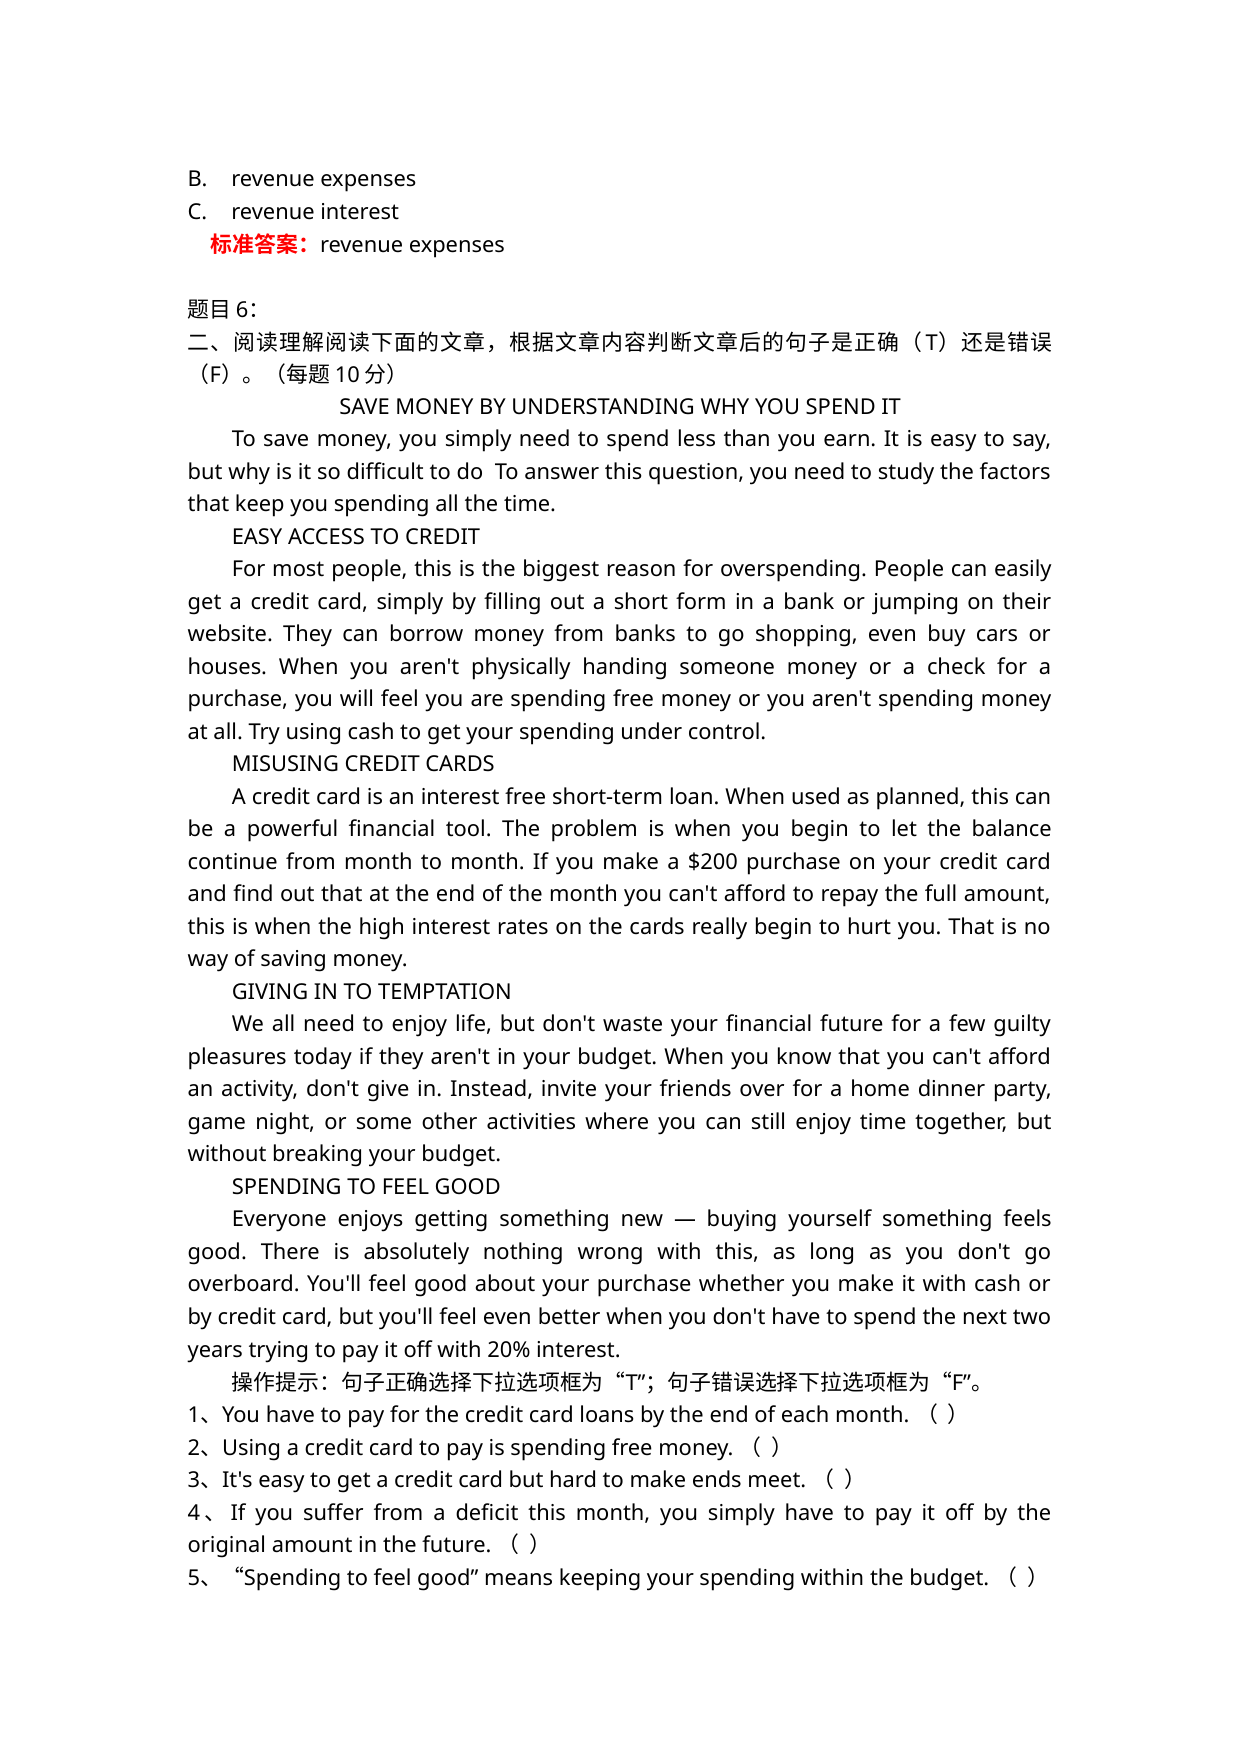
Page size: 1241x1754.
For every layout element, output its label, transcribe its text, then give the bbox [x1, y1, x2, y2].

text 操作提示：句子正确选择下拉选项框为“T”；句子错误选择下拉选项框为“F”。 [187, 1364, 1053, 1397]
text MISUSING CREDIT CARDS [187, 747, 1053, 779]
text A credit card is an interest free short-term loan. When used as planned, this can be a powerful financial tool. The problem is when you begin to let the balance continue from month to month. If you make a $200 purchase on your credit card and find out that at the end of the month you can't afford to repay the full amount, this is when the high interest rates on the cards really begin to hurt you. That is no way of saving money. [187, 779, 1053, 974]
text 题目6： [187, 292, 1053, 324]
text Everyone enjoys getting something new — buying yourself something feels good. There is absolutely nothing wrong with this, as long as you don't go overboard. You'll feel good about your purchase whether you make it with cash or by credit card, but you'll feel even better when you don't have to spend the next two years trying to pay it off with 20% interest. [187, 1202, 1053, 1364]
text 2、Using a credit card to pay is spending free money. （ ） [187, 1429, 1053, 1462]
text For most people, this is the biggest reason for overspending. People can easily get a credit card, simply by filling out a short form in a bank or jumping on their website. They can borrow money from banks to go shopping, even buy cars or houses. When you aren't physically handing someone money or a check for a purchase, you will feel you are spending free money or you aren't spending money at all. Try using cash to get your spending under control. [187, 552, 1053, 747]
text 5、“Spending to feel good” means keeping your spending within the budget. （ ） [187, 1559, 1053, 1592]
text EASY ACCESS TO CREDIT [187, 519, 1053, 552]
text We all need to enjoy life, but don't waste your financial future for a few guilty pleasures today if they aren't in your budget. When you know that you can't afford an activity, don't give in. Instead, invite your friends over for a home dinner party, game night, or some other activities where you can still enjoy time together, but without breaking your budget. [187, 1007, 1053, 1169]
text GIVING IN TO TEMPTATION [187, 974, 1053, 1007]
text SAVE MONEY BY UNDERSTANDING WHY YOU SPEND IT [187, 389, 1053, 422]
text 二、阅读理解阅读下面的文章，根据文章内容判断文章后的句子是正确（T）还是错误（F）。（每题10分） [187, 324, 1053, 389]
list revenue interest [187, 194, 1053, 227]
text To save money, you simply need to spend less than you earn. It is easy to say, but why is it so difficult to do To answer this question, you need to study the factors that keep you spending all the time. [187, 422, 1053, 519]
list revenue expenses [187, 162, 1053, 194]
text SPENDING TO FEEL GOOD [187, 1169, 1053, 1202]
text 1、You have to pay for the credit card loans by the end of each month. （ ） [187, 1397, 1053, 1429]
text 标准答案：revenue expenses [187, 227, 1053, 259]
text 3、It's easy to get a credit card but hard to make ends meet. （ ） [187, 1462, 1053, 1494]
text 4、If you suffer from a deficit this month, you simply have to pay it off by the original amount in the future. （ ） [187, 1494, 1053, 1559]
